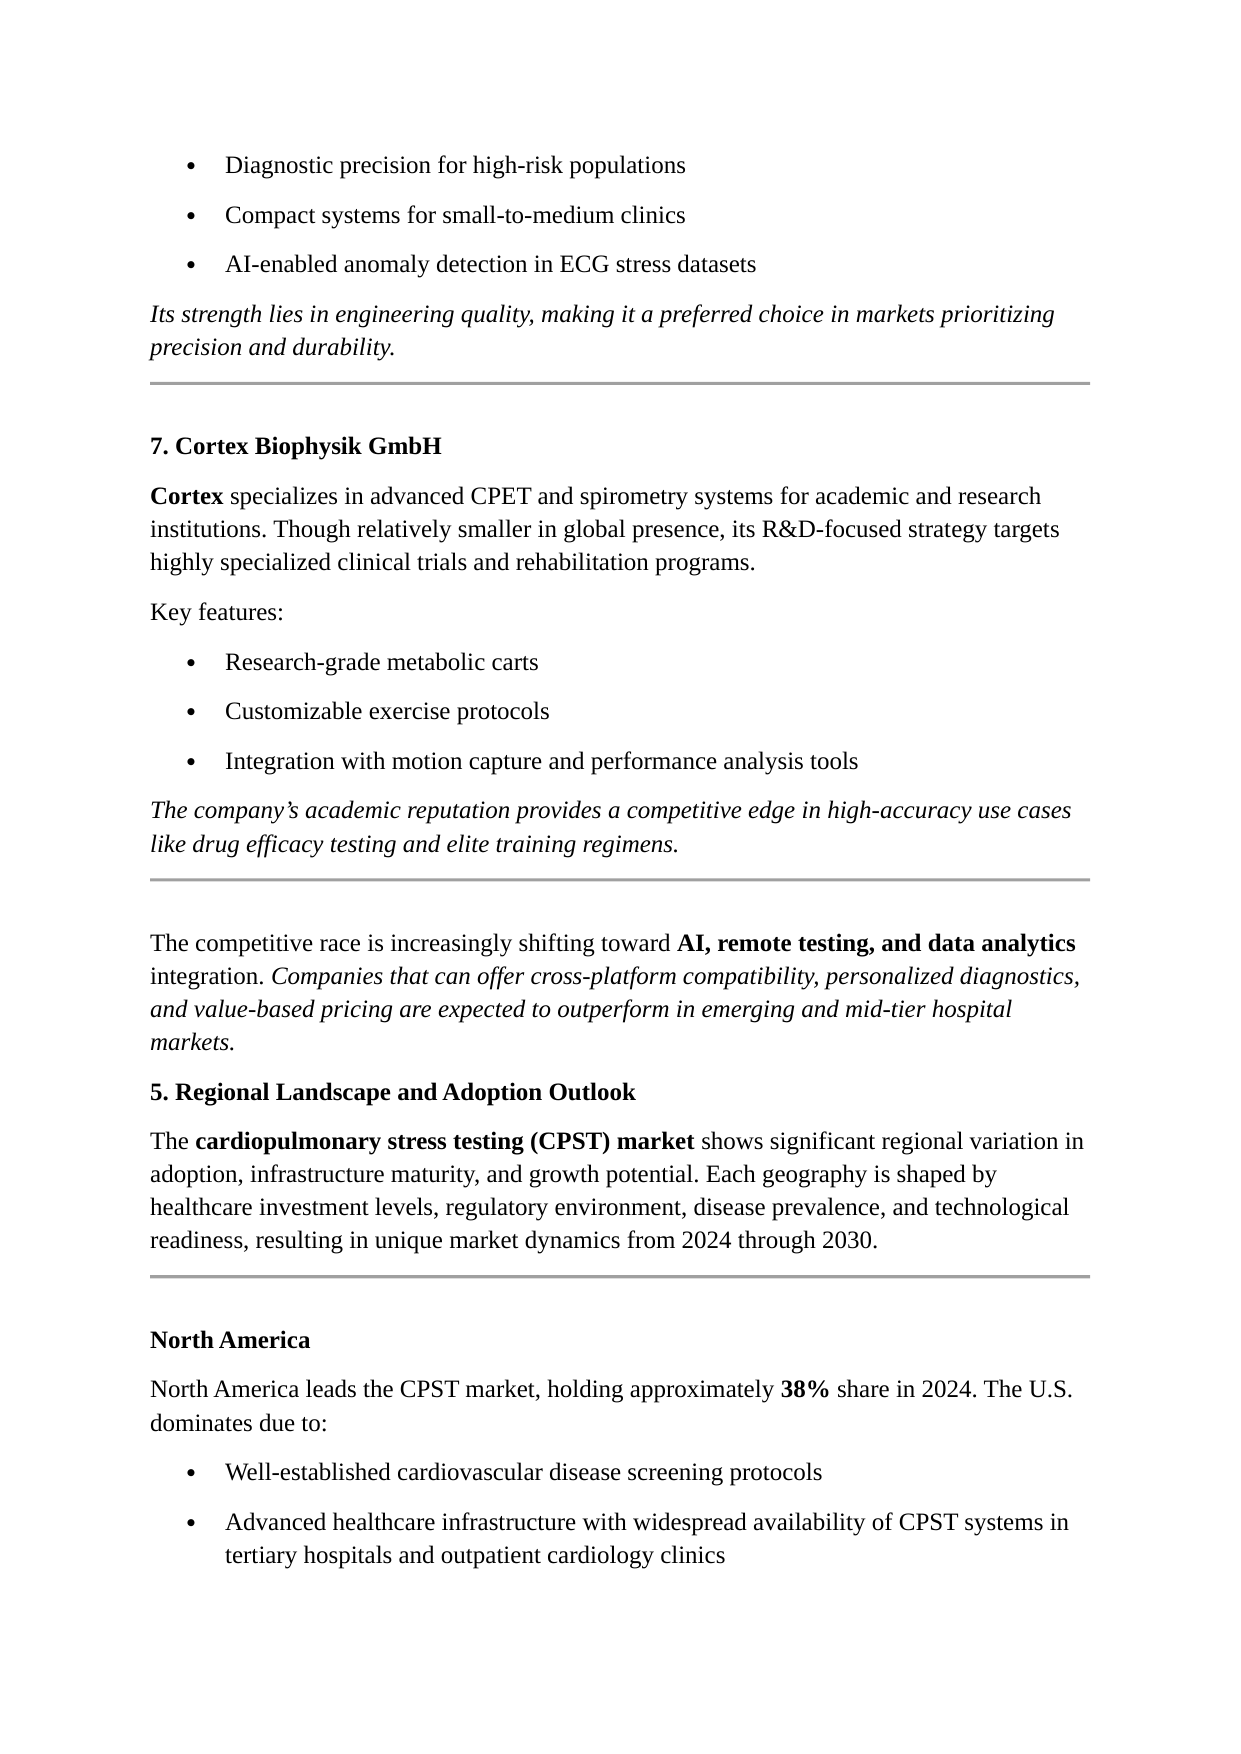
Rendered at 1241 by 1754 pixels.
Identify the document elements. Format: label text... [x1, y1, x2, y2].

text The cardiopulmonary stress testing (CPST) market shows significant regional variation in adoption, infrastructure maturity, and growth potential. Each geography is shaped by healthcare investment levels, regulatory environment, disease prevalence, and technological readiness, resulting in unique market dynamics from 2024 through 2030. [150, 1126, 1090, 1254]
list Advanced healthcare infrastructure with widespread availability of CPST systems in tertiary hospitals and outpatient cardiology clinics [187, 1507, 1090, 1569]
text The competitive race is increasingly shifting toward AI, remote testing, and data analytics integration. Companies that can offer cross-platform compatibility, personalized diagnostics, and value-based pricing are expected to outperform in emerging and mid-tier hospital markets. [150, 928, 1090, 1056]
list Diagnostic precision for high-risk populations [187, 150, 1090, 179]
list AI-enabled anomaly detection in ECG stress datasets [187, 249, 1090, 278]
list Compact systems for small-to-medium clinics [187, 200, 1090, 228]
text The company’s academic reputation provides a competitive edge in high-accuracy use cases like drug efficacy testing and elite training regimens. [150, 796, 1090, 857]
text North America [150, 1325, 1090, 1354]
text North America leads the CPST market, holding approximately 38% share in 2024. The U.S. dominates due to: [150, 1374, 1090, 1436]
text 7. Cortex Biophysik GmbH [150, 431, 1090, 460]
text Key features: [150, 597, 1090, 626]
text Cortex specializes in advanced CPET and spirometry systems for academic and research institutions. Though relatively smaller in global presence, its R&D-focused strategy targets highly specialized clinical trials and rehabilitation programs. [150, 481, 1090, 576]
list Research-grade metabolic carts [187, 647, 1090, 675]
list Integration with motion capture and performance analysis tools [187, 746, 1090, 775]
text Its strength lies in engineering quality, making it a preferred choice in markets prioritizing precision and durability. [150, 299, 1090, 361]
list Well-established cardiovascular disease screening protocols [187, 1457, 1090, 1486]
text 5. Regional Landscape and Adoption Outlook [150, 1077, 1090, 1106]
list Customizable exercise protocols [187, 696, 1090, 725]
